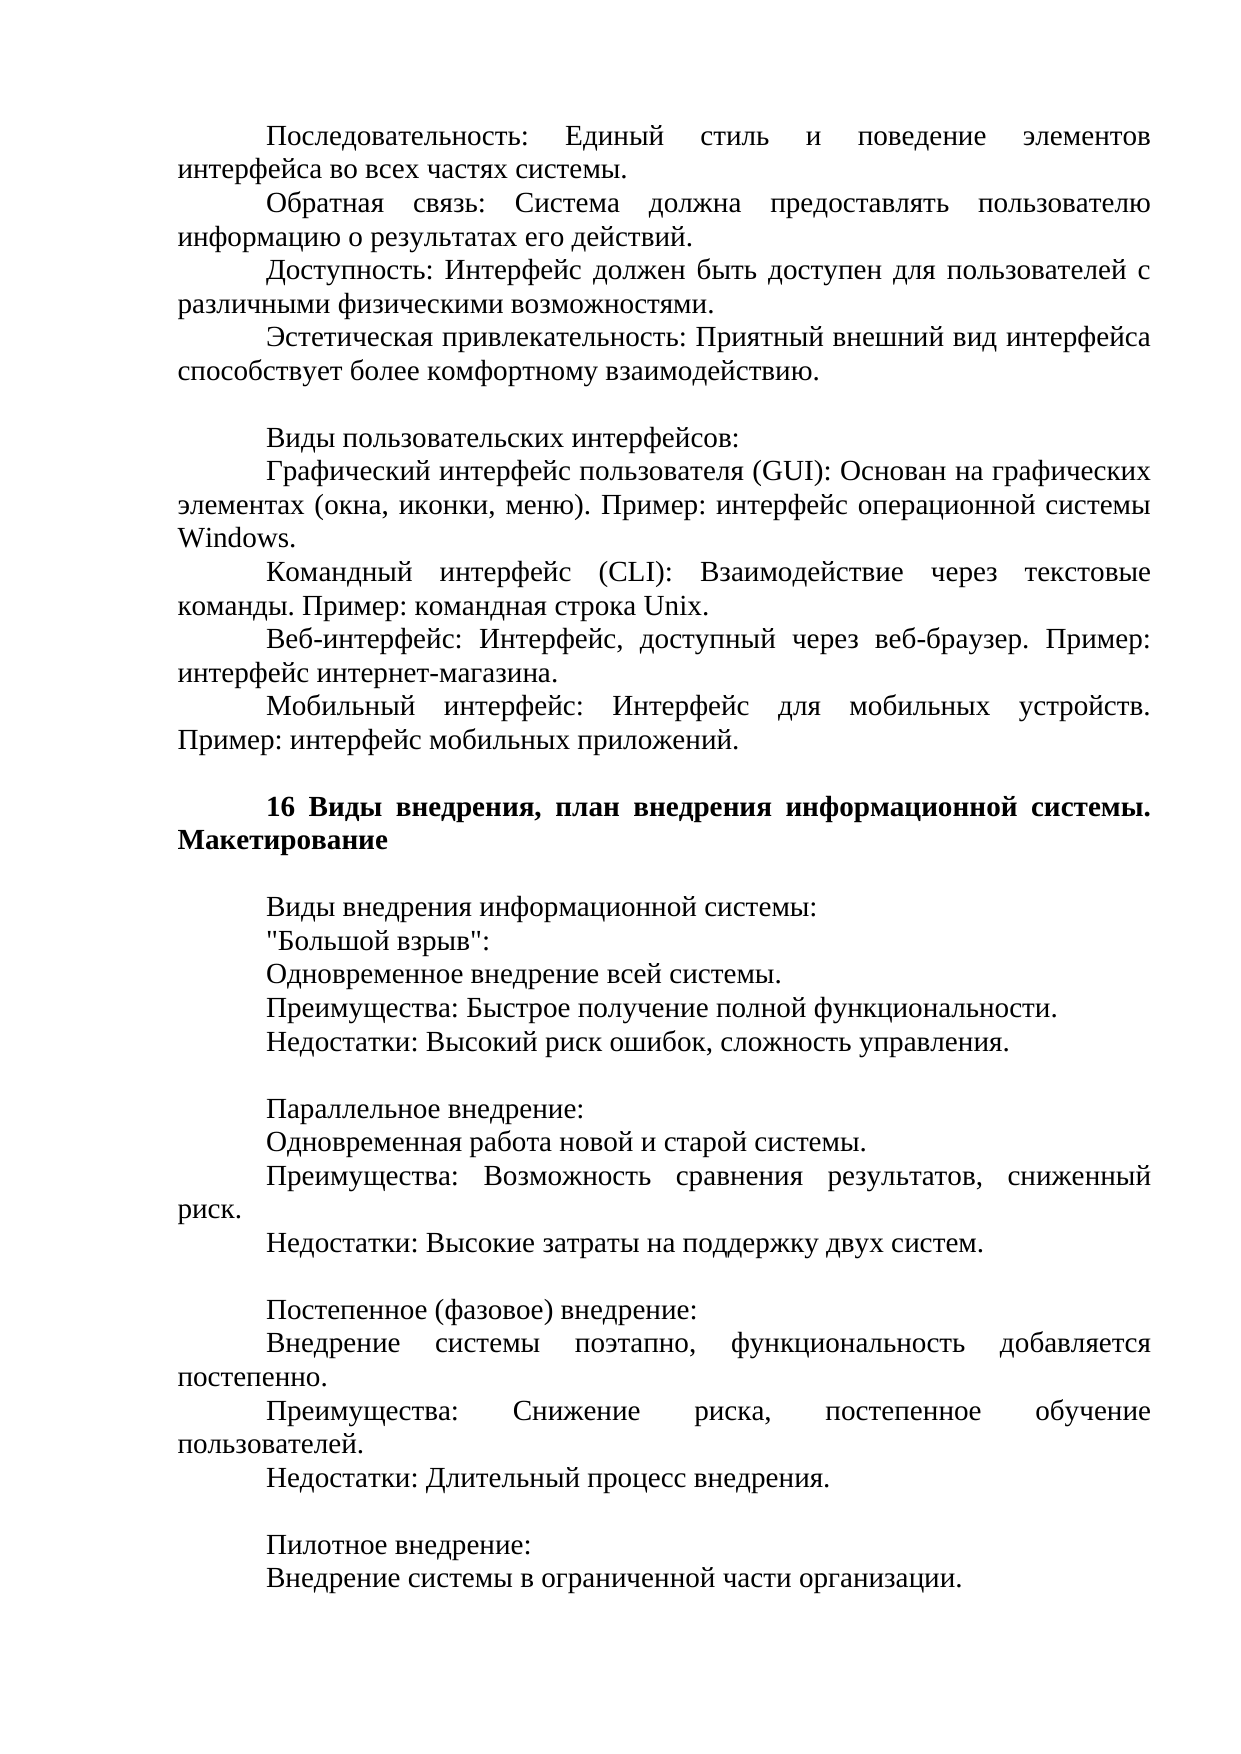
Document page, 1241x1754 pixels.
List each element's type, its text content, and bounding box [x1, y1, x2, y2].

text "Большой взрыв": [177, 923, 1152, 957]
text Графический интерфейс пользователя (GUI): Основан на графических элементах (окна, иконки, меню). Пример: интерфейс операционной системы Windows. [177, 453, 1152, 554]
text Командный интерфейс (CLI): Взаимодействие через текстовые команды. Пример: командная строка Unix. [177, 554, 1152, 621]
text Одновременная работа новой и старой системы. [177, 1124, 1152, 1158]
text Одновременное внедрение всей системы. [177, 957, 1152, 990]
text Недостатки: Высокие затраты на поддержку двух систем. [177, 1225, 1152, 1258]
text Виды пользовательских интерфейсов: [177, 420, 1152, 453]
text Доступность: Интерфейс должен быть доступен для пользователей с различными физическими возможностями. [177, 252, 1152, 319]
text Преимущества: Быстрое получение полной функциональности. [177, 990, 1152, 1024]
text Веб-интерфейс: Интерфейс, доступный через веб-браузер. Пример: интерфейс интернет-магазина. [177, 621, 1152, 688]
text Внедрение системы поэтапно, функциональность добавляется постепенно. [177, 1326, 1152, 1393]
text Недостатки: Высокий риск ошибок, сложность управления. [177, 1024, 1152, 1057]
text Пилотное внедрение: [177, 1527, 1152, 1560]
text Обратная связь: Система должна предоставлять пользователю информацию о результатах его действий. [177, 185, 1152, 252]
text Виды внедрения информационной системы: [177, 889, 1152, 923]
text Эстетическая привлекательность: Приятный внешний вид интерфейса способствует более комфортному взаимодействию. [177, 319, 1152, 386]
text Параллельное внедрение: [177, 1091, 1152, 1124]
text Преимущества: Снижение риска, постепенное обучение пользователей. [177, 1393, 1152, 1460]
text Мобильный интерфейс: Интерфейс для мобильных устройств. Пример: интерфейс мобильных приложений. [177, 688, 1152, 755]
text 16 Виды внедрения, план внедрения информационной системы. Макетирование [177, 789, 1152, 856]
text Последовательность: Единый стиль и поведение элементов интерфейса во всех частях системы. [177, 118, 1152, 185]
text Преимущества: Возможность сравнения результатов, сниженный риск. [177, 1158, 1152, 1225]
text Внедрение системы в ограниченной части организации. [177, 1560, 1152, 1594]
text Постепенное (фазовое) внедрение: [177, 1292, 1152, 1326]
text Недостатки: Длительный процесс внедрения. [177, 1460, 1152, 1493]
